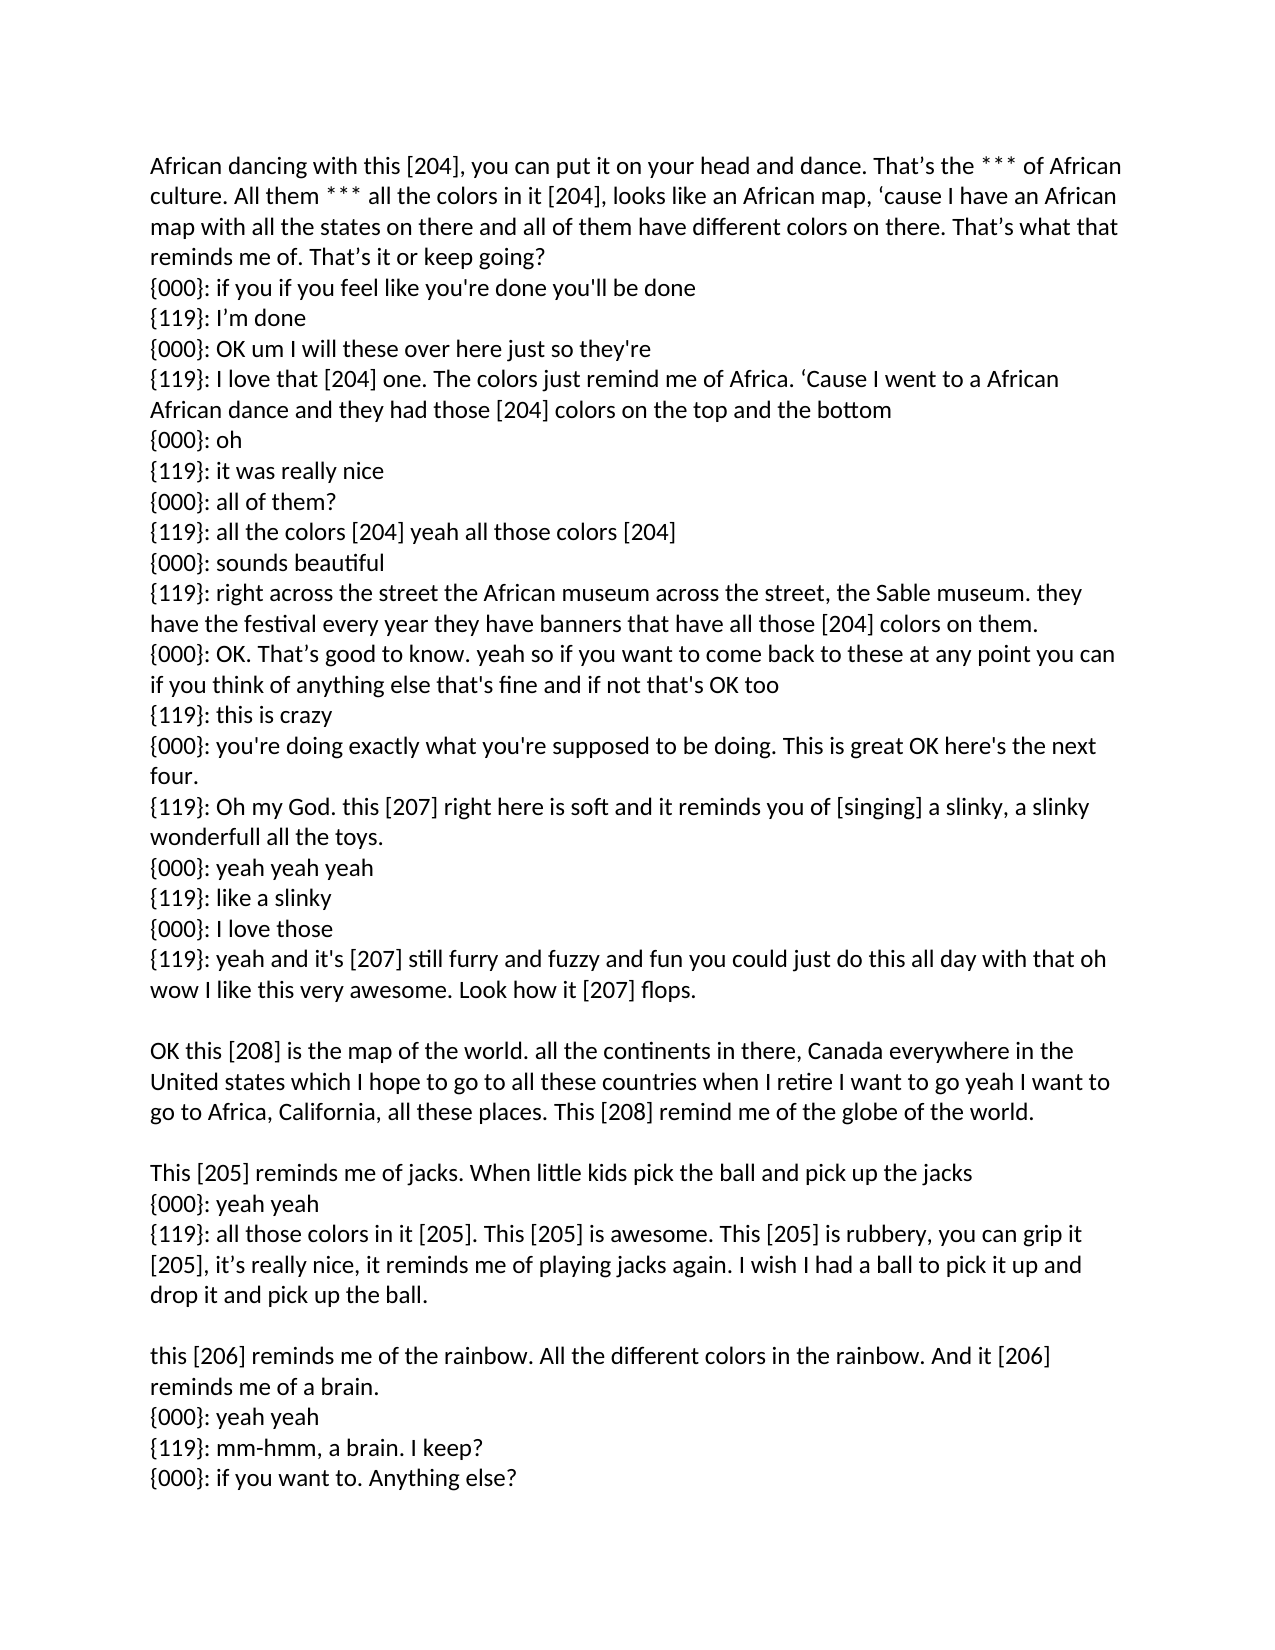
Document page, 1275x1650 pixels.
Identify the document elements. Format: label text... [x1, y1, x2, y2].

text {000}: yeah yeah [150, 1188, 1125, 1218]
text {000}: sounds beautiful [150, 547, 1125, 577]
text {119}: all the colors [204] yeah all those colors [204] [150, 516, 1125, 547]
text {119}: right across the street the African museum across the street, the Sable museum. they have the festival every year they have banners that have all those [204] colors on them. [150, 577, 1125, 638]
text {000}: I love those [150, 913, 1125, 943]
text {119}: yeah and it's [207] still furry and fuzzy and fun you could just do this all day with that oh wow I like this very awesome. Look how it [207] flops. [150, 943, 1125, 1004]
text {119}: all those colors in it [205]. This [205] is awesome. This [205] is rubbery, you can grip it [205], it’s really nice, it reminds me of playing jacks again. I wish I had a ball to pick it up and drop it and pick up the ball. [150, 1218, 1125, 1310]
text {000}: oh [150, 425, 1125, 455]
text {119}: I’m done [150, 303, 1125, 333]
text {000}: if you want to. Anything else? [150, 1462, 1125, 1493]
text {000}: if you if you feel like you're done you'll be done [150, 272, 1125, 303]
text {119}: mm-hmm, a brain. I keep? [150, 1432, 1125, 1462]
text OK this [208] is the map of the world. all the continents in there, Canada everywhere in the United states which I hope to go to all these countries when I retire I want to go yeah I want to go to Africa, California, all these places. This [208] remind me of the globe of the world. [150, 1035, 1125, 1127]
text This [205] reminds me of jacks. When little kids pick the ball and pick up the jacks [150, 1157, 1125, 1188]
text {119}: this is crazy [150, 699, 1125, 730]
text {000}: yeah yeah yeah [150, 852, 1125, 882]
text {000}: OK um I will these over here just so they're [150, 333, 1125, 364]
text {000}: yeah yeah [150, 1401, 1125, 1432]
text {119}: like a slinky [150, 882, 1125, 913]
text {119}: it was really nice [150, 455, 1125, 486]
text this [206] reminds me of the rainbow. All the different colors in the rainbow. And it [206] reminds me of a brain. [150, 1340, 1125, 1401]
text {000}: OK. That’s good to know. yeah so if you want to come back to these at any point you can if you think of anything else that's fine and if not that's OK too [150, 638, 1125, 699]
text {119}: Oh my God. this [207] right here is soft and it reminds you of [singing] a slinky, a slinky wonderfull all the toys. [150, 791, 1125, 852]
text {000}: you're doing exactly what you're supposed to be doing. This is great OK here's the next four. [150, 730, 1125, 791]
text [150, 150, 1125, 272]
text {000}: all of them? [150, 486, 1125, 516]
text {119}: I love that [204] one. The colors just remind me of Africa. ‘Cause I went to a African African dance and they had those [204] colors on the top and the bottom [150, 364, 1125, 425]
